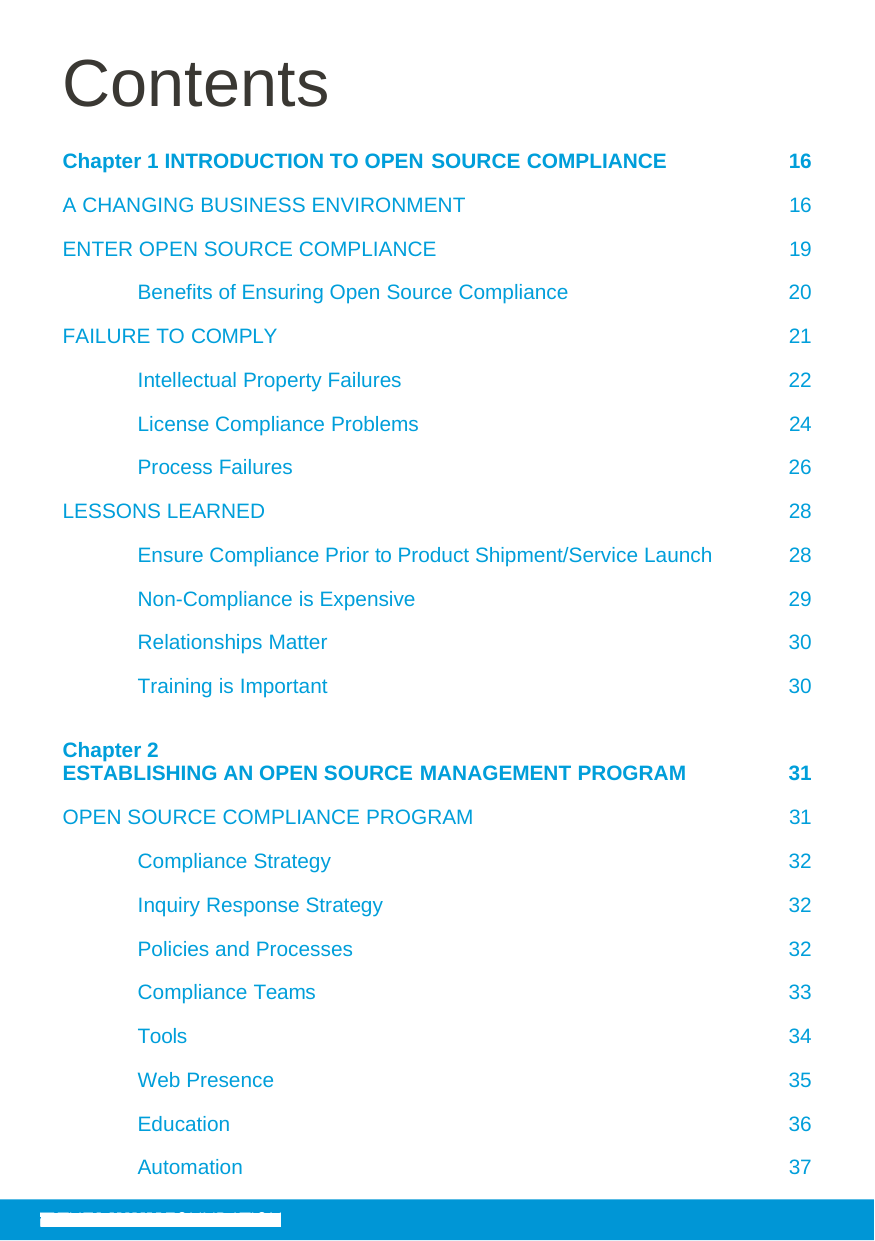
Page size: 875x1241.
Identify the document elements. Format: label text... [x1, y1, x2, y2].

subtitle Contents [62, 46, 646, 122]
picture [41, 1213, 280, 1226]
